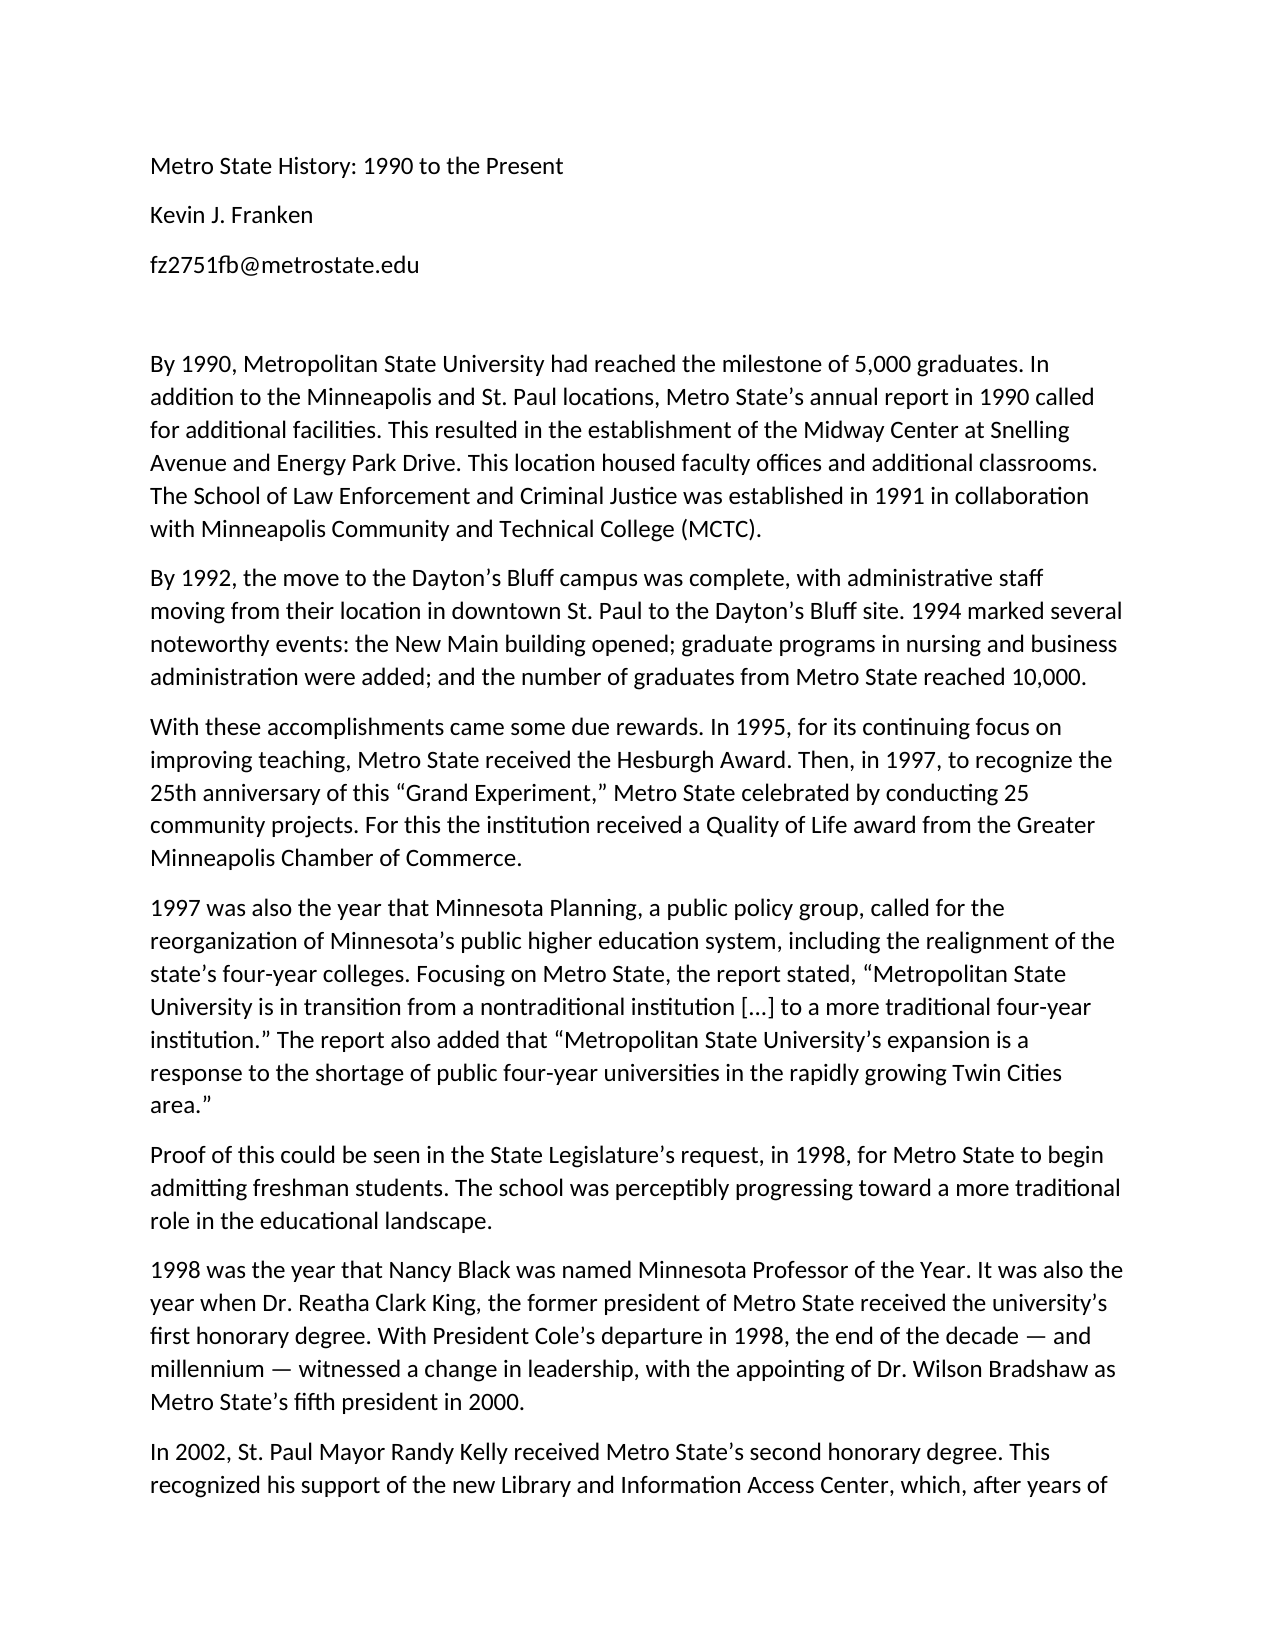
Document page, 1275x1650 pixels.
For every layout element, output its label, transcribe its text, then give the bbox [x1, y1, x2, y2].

text Kevin J. Franken [150, 199, 1125, 230]
text Proof of this could be seen in the State Legislature’s request, in 1998, for Metro State to begin admitting freshman students. The school was perceptibly progressing toward a more traditional role in the educational landscape. [150, 1139, 1125, 1236]
text 1997 was also the year that Minnesota Planning, a public policy group, called for the reorganization of Minnesota’s public higher education system, including the realignment of the state’s four-year colleges. Focusing on Metro State, the report stated, “Metropolitan State University is in transition from a nontraditional institution [...] to a more traditional four-year institution.” The report also added that “Metropolitan State University’s expansion is a response to the shortage of public four-year universities in the rapidly growing Twin Cities area.” [150, 892, 1125, 1120]
text With these accomplishments came some due rewards. In 1995, for its continuing focus on improving teaching, Metro State received the Hesburgh Award. Then, in 1997, to recognize the 25th anniversary of this “Grand Experiment,” Metro State celebrated by conducting 25 community projects. For this the institution received a Quality of Life award from the Greater Minneapolis Chamber of Commerce. [150, 711, 1125, 873]
text By 1990, Metropolitan State University had reached the milestone of 5,000 graduates. In addition to the Minneapolis and St. Paul locations, Metro State’s annual report in 1990 called for additional facilities. This resulted in the establishment of the Midway Center at Snelling Avenue and Energy Park Drive. This location housed faculty offices and additional classrooms. The School of Law Enforcement and Criminal Justice was established in 1991 in collaboration with Minneapolis Community and Technical College (MCTC). [150, 348, 1125, 543]
text 1998 was the year that Nancy Black was named Minnesota Professor of the Year. It was also the year when Dr. Reatha Clark King, the former president of Metro State received the university’s first honorary degree. With President Cole’s departure in 1998, the end of the decade — and millennium — witnessed a change in leadership, with the appointing of Dr. Wilson Bradshaw as Metro State’s fifth president in 2000. [150, 1254, 1125, 1417]
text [150, 1436, 1125, 1499]
text fz2751fb@metrostate.edu [150, 249, 1125, 280]
text Metro State History: 1990 to the Present [150, 150, 1125, 181]
text By 1992, the move to the Dayton’s Bluff campus was complete, with administrative staff moving from their location in downtown St. Paul to the Dayton’s Bluff site. 1994 marked several noteworthy events: the New Main building opened; graduate programs in nursing and business administration were added; and the number of graduates from Metro State reached 10,000. [150, 562, 1125, 692]
